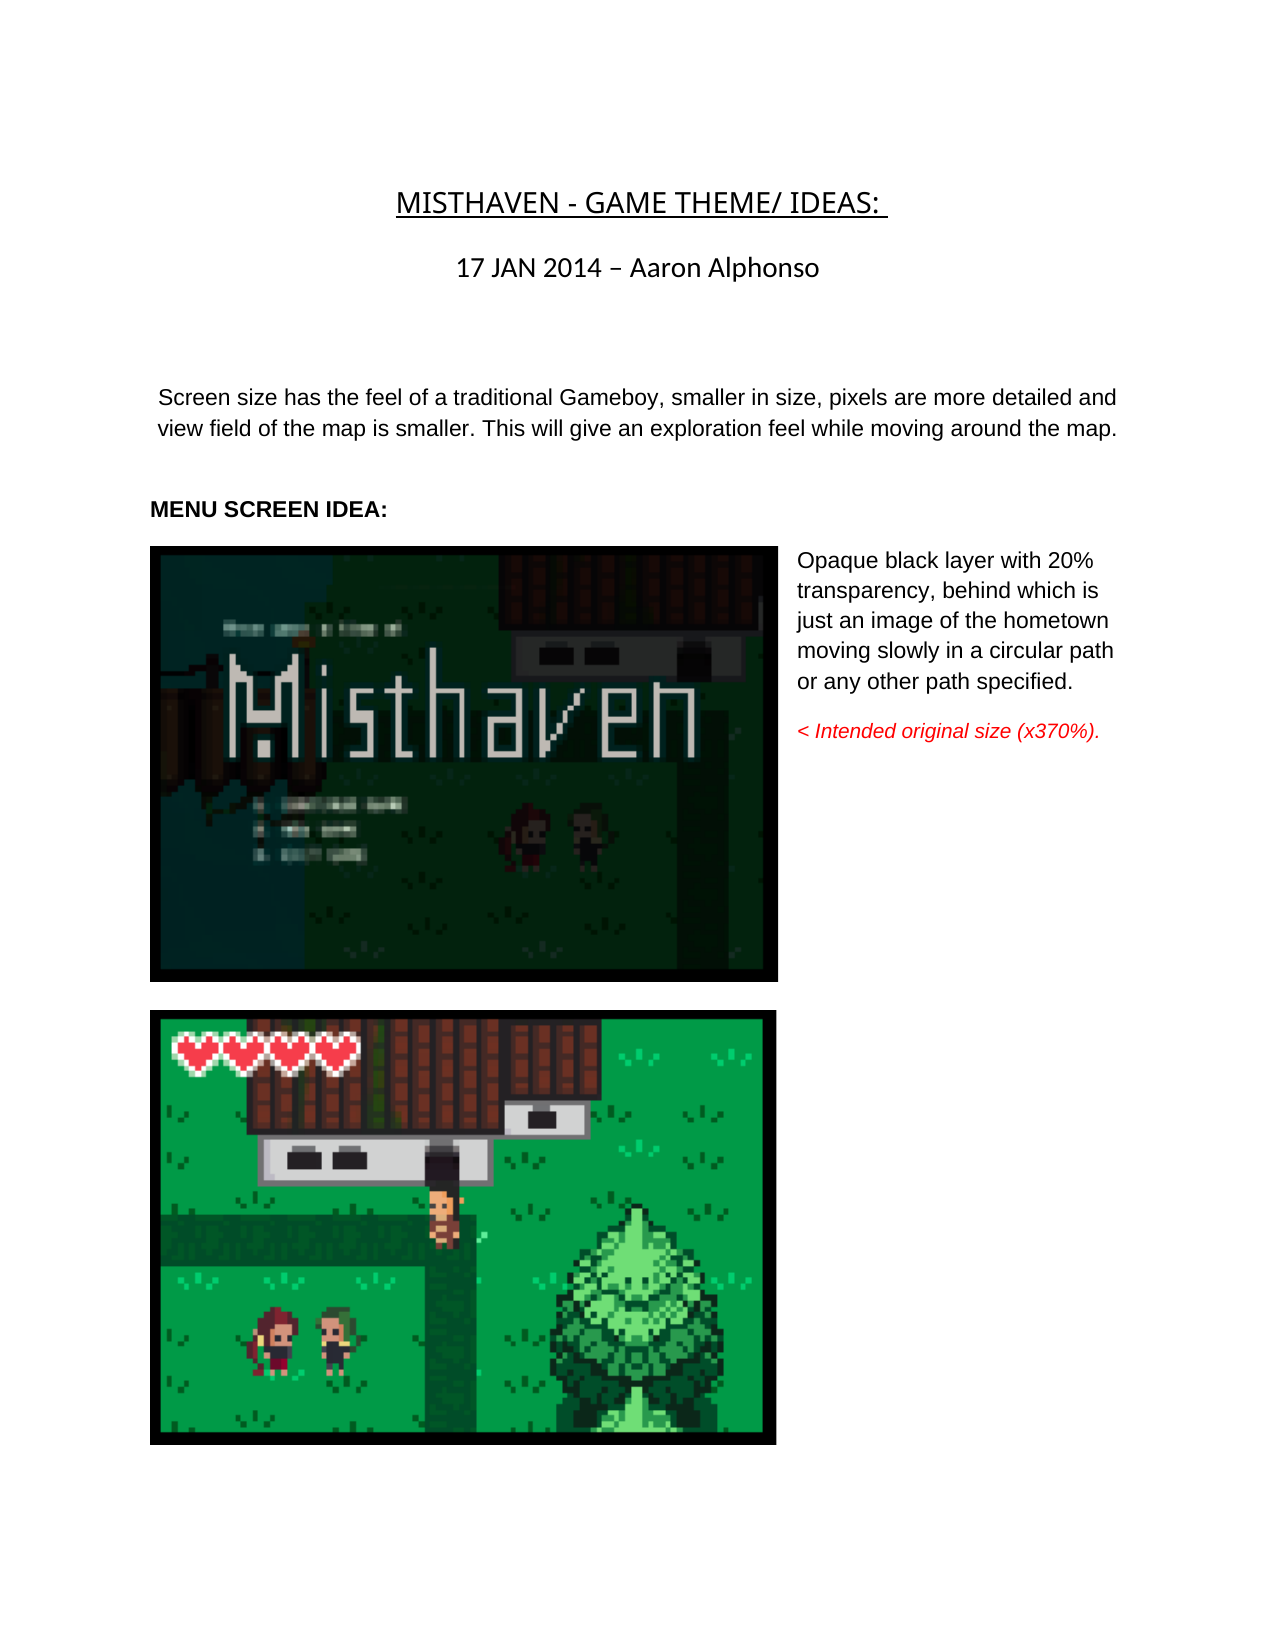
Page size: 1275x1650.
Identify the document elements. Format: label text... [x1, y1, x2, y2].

text < Intended original size (x370%). [779, 719, 1125, 943]
text MENU SCREEN IDEA: [150, 466, 1125, 522]
text Opaque black layer with 20% transparency, behind which is just an image of the hometown moving slowly in a circular path or any other path specified. [779, 547, 1125, 694]
picture [150, 546, 779, 982]
picture [150, 1010, 777, 1445]
text MISTHAVEN - GAME THEME/ IDEAS: [150, 150, 1125, 222]
text Screen size has the feel of a traditional Gameboy, smaller in size, pixels are more detailed and view field of the map is smaller. This will give an exploration feel while moving around the map. [150, 311, 1125, 441]
text 17 JAN 2014 – Aaron Alphonso [150, 249, 1125, 284]
